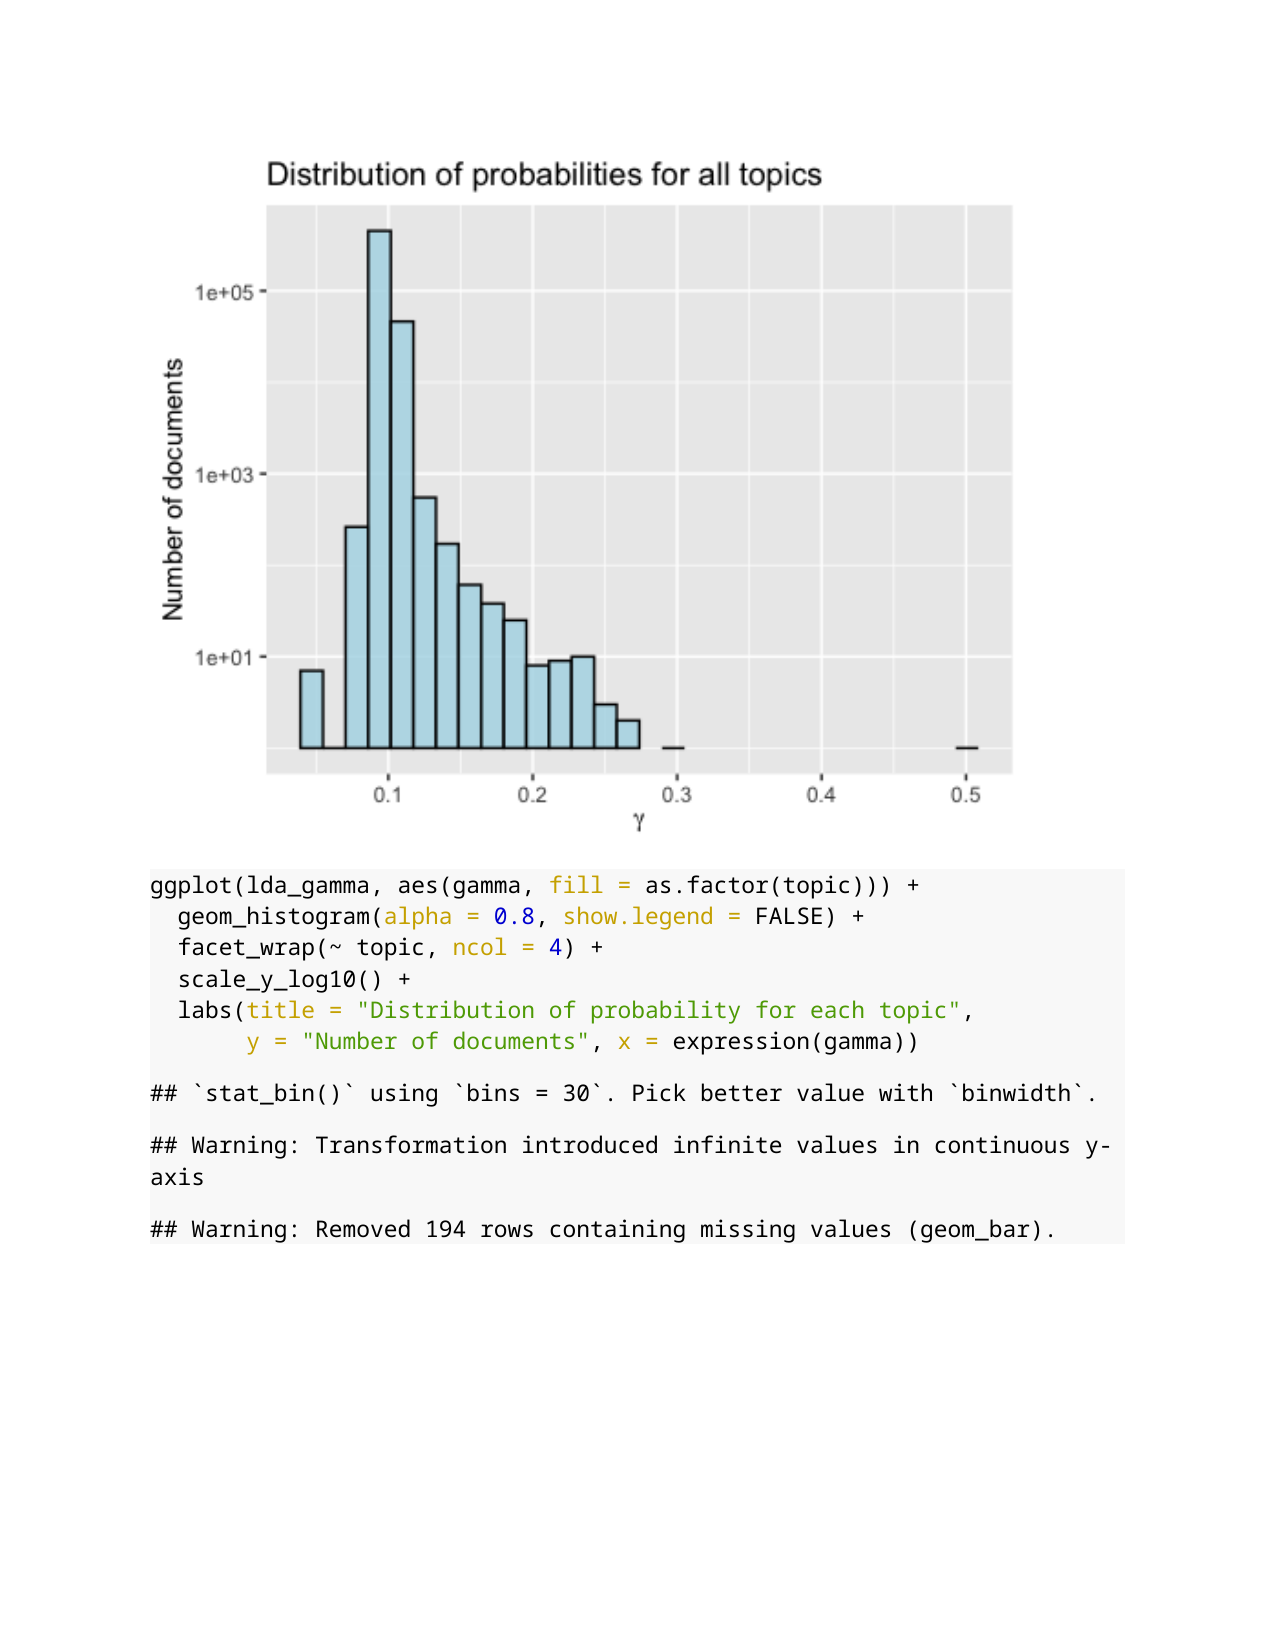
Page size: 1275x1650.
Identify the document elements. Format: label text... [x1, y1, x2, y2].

text ggplot(lda_gamma, aes(gamma, fill = as.factor(topic))) + geom_histogram(alpha = 0.8, show.legend = FALSE) + facet_wrap(~ topic, ncol = 4) + scale_y_log10() + labs(title = "Distribution of probability for each topic", y = "Number of documents", x = expression(gamma)) [150, 869, 1125, 1056]
picture [150, 150, 1025, 850]
text ## `stat_bin()` using `bins = 30`. Pick better value with `binwidth`. [150, 1077, 1125, 1108]
text ## Warning: Transformation introduced infinite values in continuous y-axis [150, 1129, 1125, 1192]
text ## Warning: Removed 194 rows containing missing values (geom_bar). [150, 1212, 1125, 1244]
